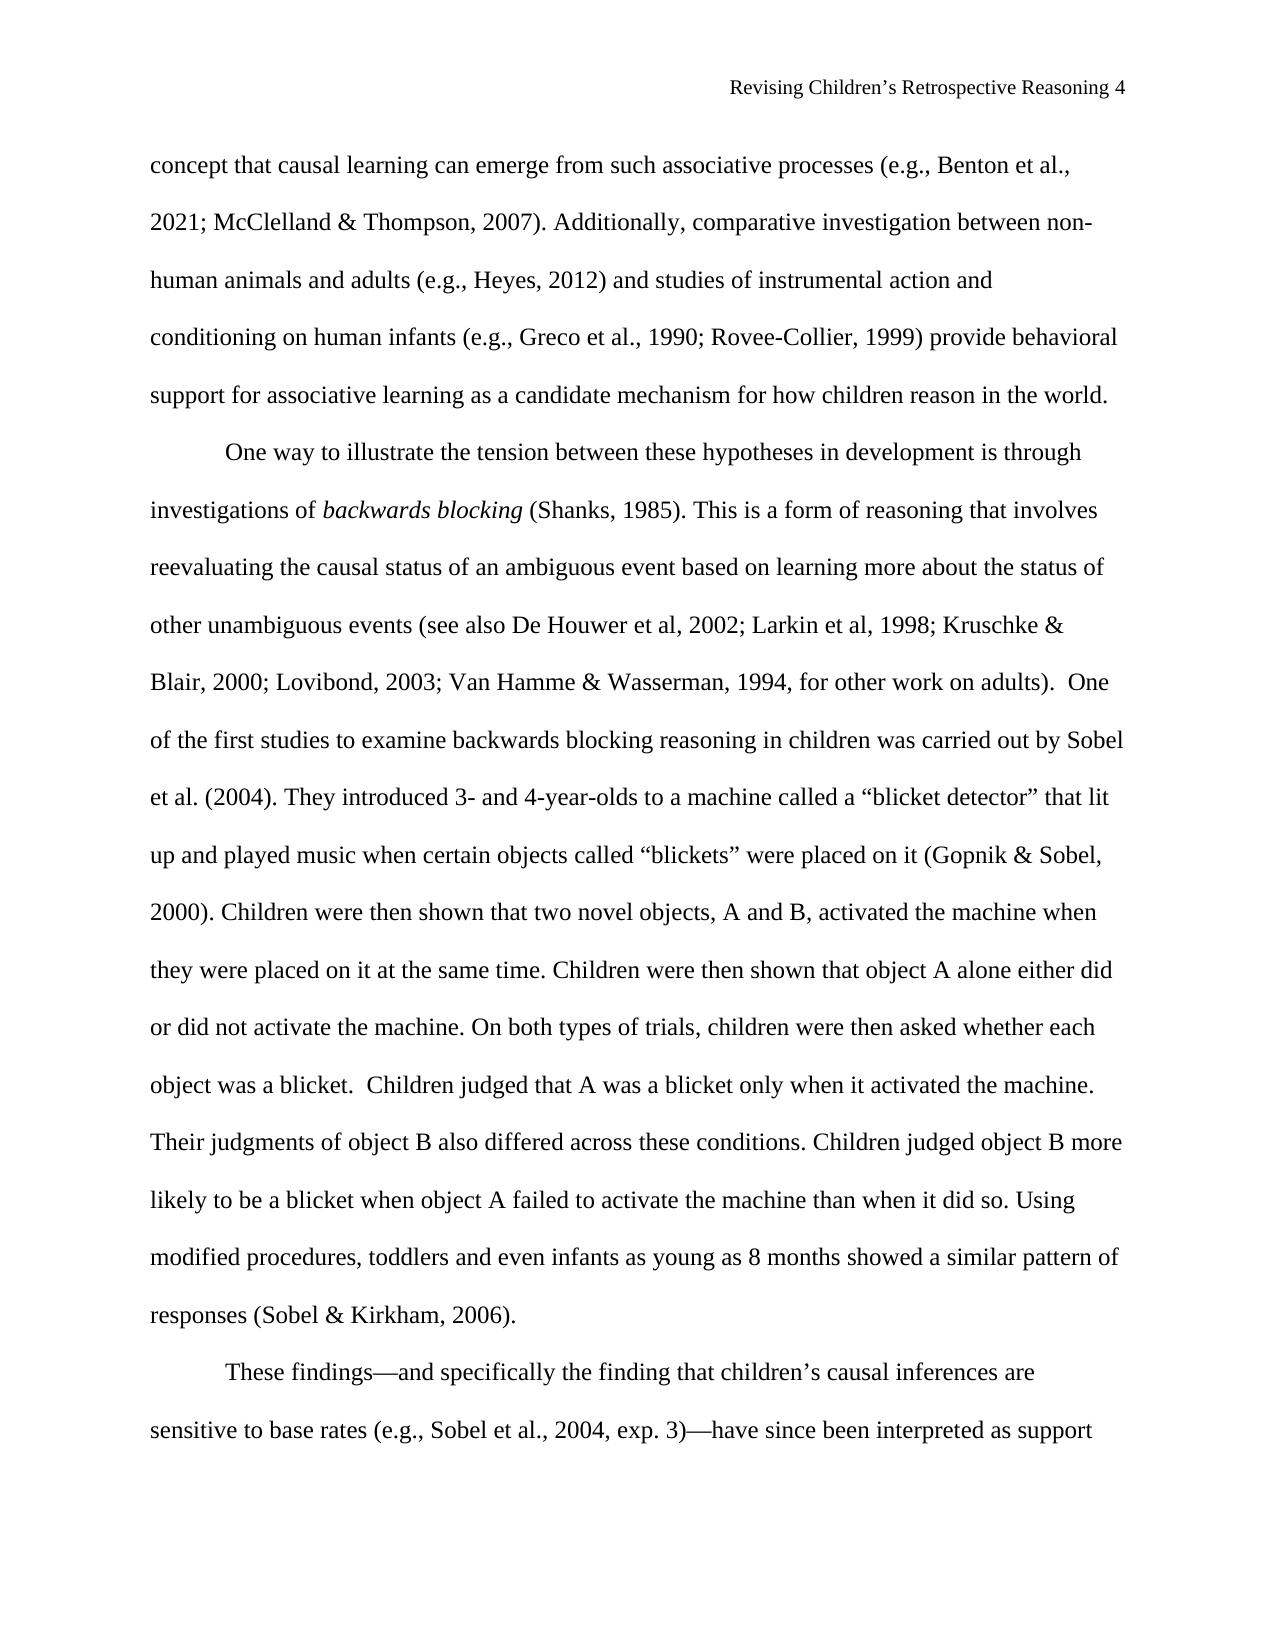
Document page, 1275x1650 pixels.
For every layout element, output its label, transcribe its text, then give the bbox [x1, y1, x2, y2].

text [150, 150, 1125, 409]
text One way to illustrate the tension between these hypotheses in development is through investigations of backwards blocking (Shanks, 1985). This is a form of reasoning that involves reevaluating the causal status of an ambiguous event based on learning more about the status of other unambiguous events (see also De Houwer et al, 2002; Larkin et al, 1998; Kruschke & Blair, 2000; Lovibond, 2003; Van Hamme & Wasserman, 1994, for other work on adults). One of the first studies to examine backwards blocking reasoning in children was carried out by Sobel et al. (2004). They introduced 3- and 4-year-olds to a machine called a “blicket detector” that lit up and played music when certain objects called “blickets” were placed on it (Gopnik & Sobel, 2000). Children were then shown that two novel objects, A and B, activated the machine when they were placed on it at the same time. Children were then shown that object A alone either did or did not activate the machine. On both types of trials, children were then asked whether each object was a blicket. Children judged that A was a blicket only when it activated the machine. Their judgments of object B also differed across these conditions. Children judged object B more likely to be a blicket when object A failed to activate the machine than when it did so. Using modified procedures, toddlers and even infants as young as 8 months showed a similar pattern of responses (Sobel & Kirkham, 2006). [150, 437, 1125, 1329]
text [150, 1357, 1125, 1444]
